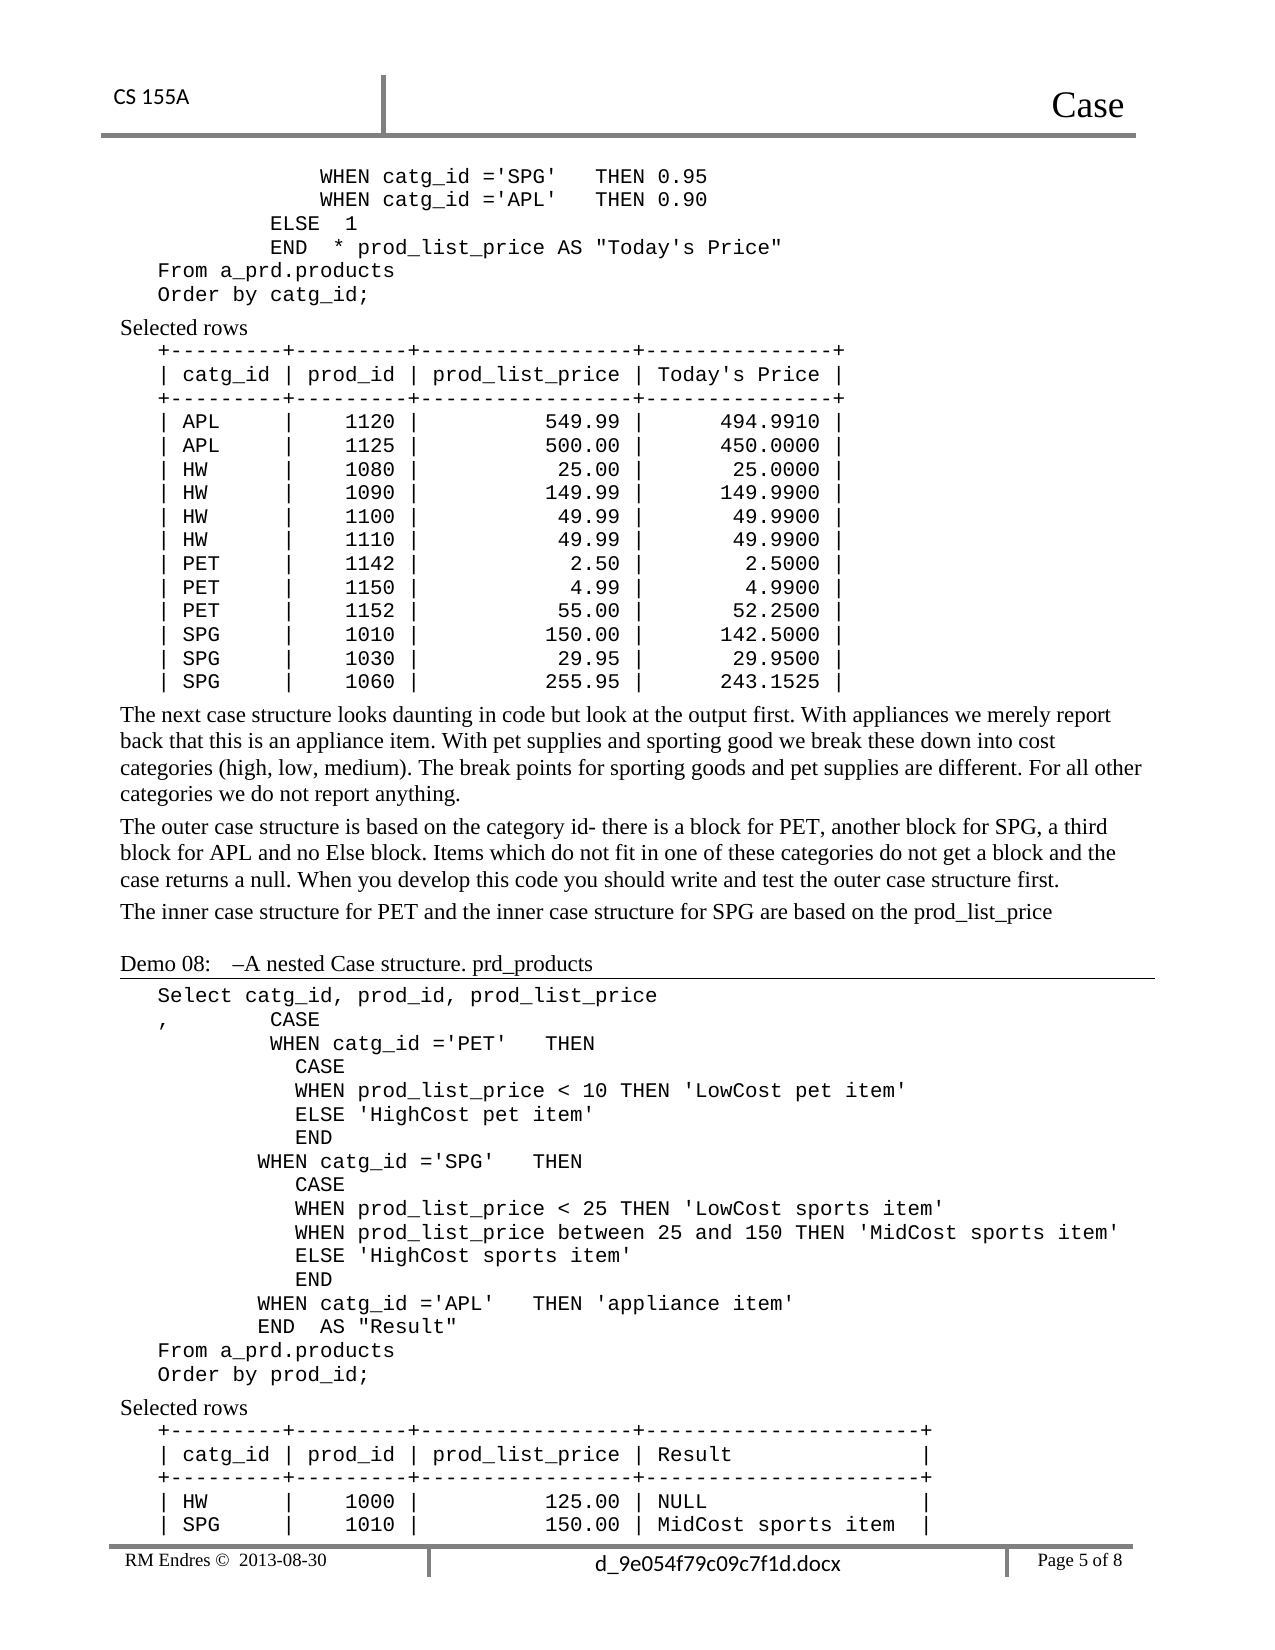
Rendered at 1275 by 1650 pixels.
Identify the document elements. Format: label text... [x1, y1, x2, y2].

text Select catg_id, prod_id, prod_list_price [157, 985, 1155, 1009]
text +---------+---------+-----------------+---------------+ [157, 388, 1155, 411]
text | HW | 1080 | 25.00 | 25.0000 | [157, 458, 1155, 482]
text Order by prod_id; [157, 1364, 1155, 1387]
text | catg_id | prod_id | prod_list_price | Result | [157, 1443, 1155, 1467]
text Selected rows [120, 314, 1155, 340]
text ELSE 1 [157, 213, 1155, 237]
text | SPG | 1010 | 150.00 | 142.5000 | [157, 624, 1155, 648]
text | HW | 1090 | 149.99 | 149.9900 | [157, 482, 1155, 506]
text WHEN prod_list_price < 25 THEN 'LowCost sports item' [157, 1198, 1155, 1222]
text The inner case structure for PET and the inner case structure for SPG are based on the prod_list_price [120, 898, 1155, 924]
text WHEN prod_list_price < 10 THEN 'LowCost pet item' [157, 1080, 1155, 1103]
text | PET | 1150 | 4.99 | 4.9900 | [157, 577, 1155, 600]
text WHEN catg_id ='APL' THEN 0.90 [157, 189, 1155, 213]
text | APL | 1120 | 549.99 | 494.9910 | [157, 411, 1155, 435]
text From a_prd.products [157, 260, 1155, 284]
text From a_prd.products [157, 1340, 1155, 1364]
text WHEN prod_list_price between 25 and 150 THEN 'MidCost sports item' [157, 1222, 1155, 1245]
text Selected rows [120, 1393, 1155, 1420]
text | HW | 1000 | 125.00 | NULL | [157, 1491, 1155, 1514]
text +---------+---------+-----------------+---------------+ [157, 340, 1155, 364]
text WHEN catg_id ='SPG' THEN 0.95 [157, 166, 1155, 189]
text –A nested Case structure. prd_products [120, 949, 1155, 978]
text | HW | 1100 | 49.99 | 49.9900 | [157, 506, 1155, 529]
text END AS "Result" [157, 1316, 1155, 1340]
text END * prod_list_price AS "Today's Price" [157, 237, 1155, 260]
text | HW | 1110 | 49.99 | 49.9900 | [157, 529, 1155, 553]
text | catg_id | prod_id | prod_list_price | Today's Price | [157, 364, 1155, 388]
text WHEN catg_id ='SPG' THEN [157, 1151, 1155, 1174]
text The outer case structure is based on the category id- there is a block for PET, another block for SPG, a third block for APL and no Else block. Items which do not fit in one of these categories do not get a block and the case returns a null. When you develop this code you should write and test the outer case structure first. [120, 813, 1155, 892]
text WHEN catg_id ='PET' THEN [157, 1033, 1155, 1056]
text CASE [157, 1056, 1155, 1080]
text END [157, 1127, 1155, 1151]
text CASE [157, 1174, 1155, 1198]
text +---------+---------+-----------------+----------------------+ [157, 1467, 1155, 1491]
text | SPG | 1030 | 29.95 | 29.9500 | [157, 648, 1155, 671]
text The next case structure looks daunting in code but look at the output first. With appliances we merely report back that this is an appliance item. With pet supplies and sporting good we break these down into cost categories (high, low, medium). The break points for sporting goods and pet supplies are different. For all other categories we do not report anything. [120, 701, 1155, 807]
text | PET | 1152 | 55.00 | 52.2500 | [157, 600, 1155, 624]
text | SPG | 1060 | 255.95 | 243.1525 | [157, 671, 1155, 695]
text END [157, 1269, 1155, 1293]
text | SPG | 1010 | 150.00 | MidCost sports item | [157, 1514, 1155, 1538]
text | PET | 1142 | 2.50 | 2.5000 | [157, 553, 1155, 577]
text | APL | 1125 | 500.00 | 450.0000 | [157, 435, 1155, 458]
text , CASE [157, 1009, 1155, 1033]
text ELSE 'HighCost pet item' [157, 1103, 1155, 1127]
text +---------+---------+-----------------+----------------------+ [157, 1420, 1155, 1443]
text ELSE 'HighCost sports item' [157, 1245, 1155, 1269]
text WHEN catg_id ='APL' THEN 'appliance item' [157, 1293, 1155, 1316]
text Order by catg_id; [157, 284, 1155, 308]
